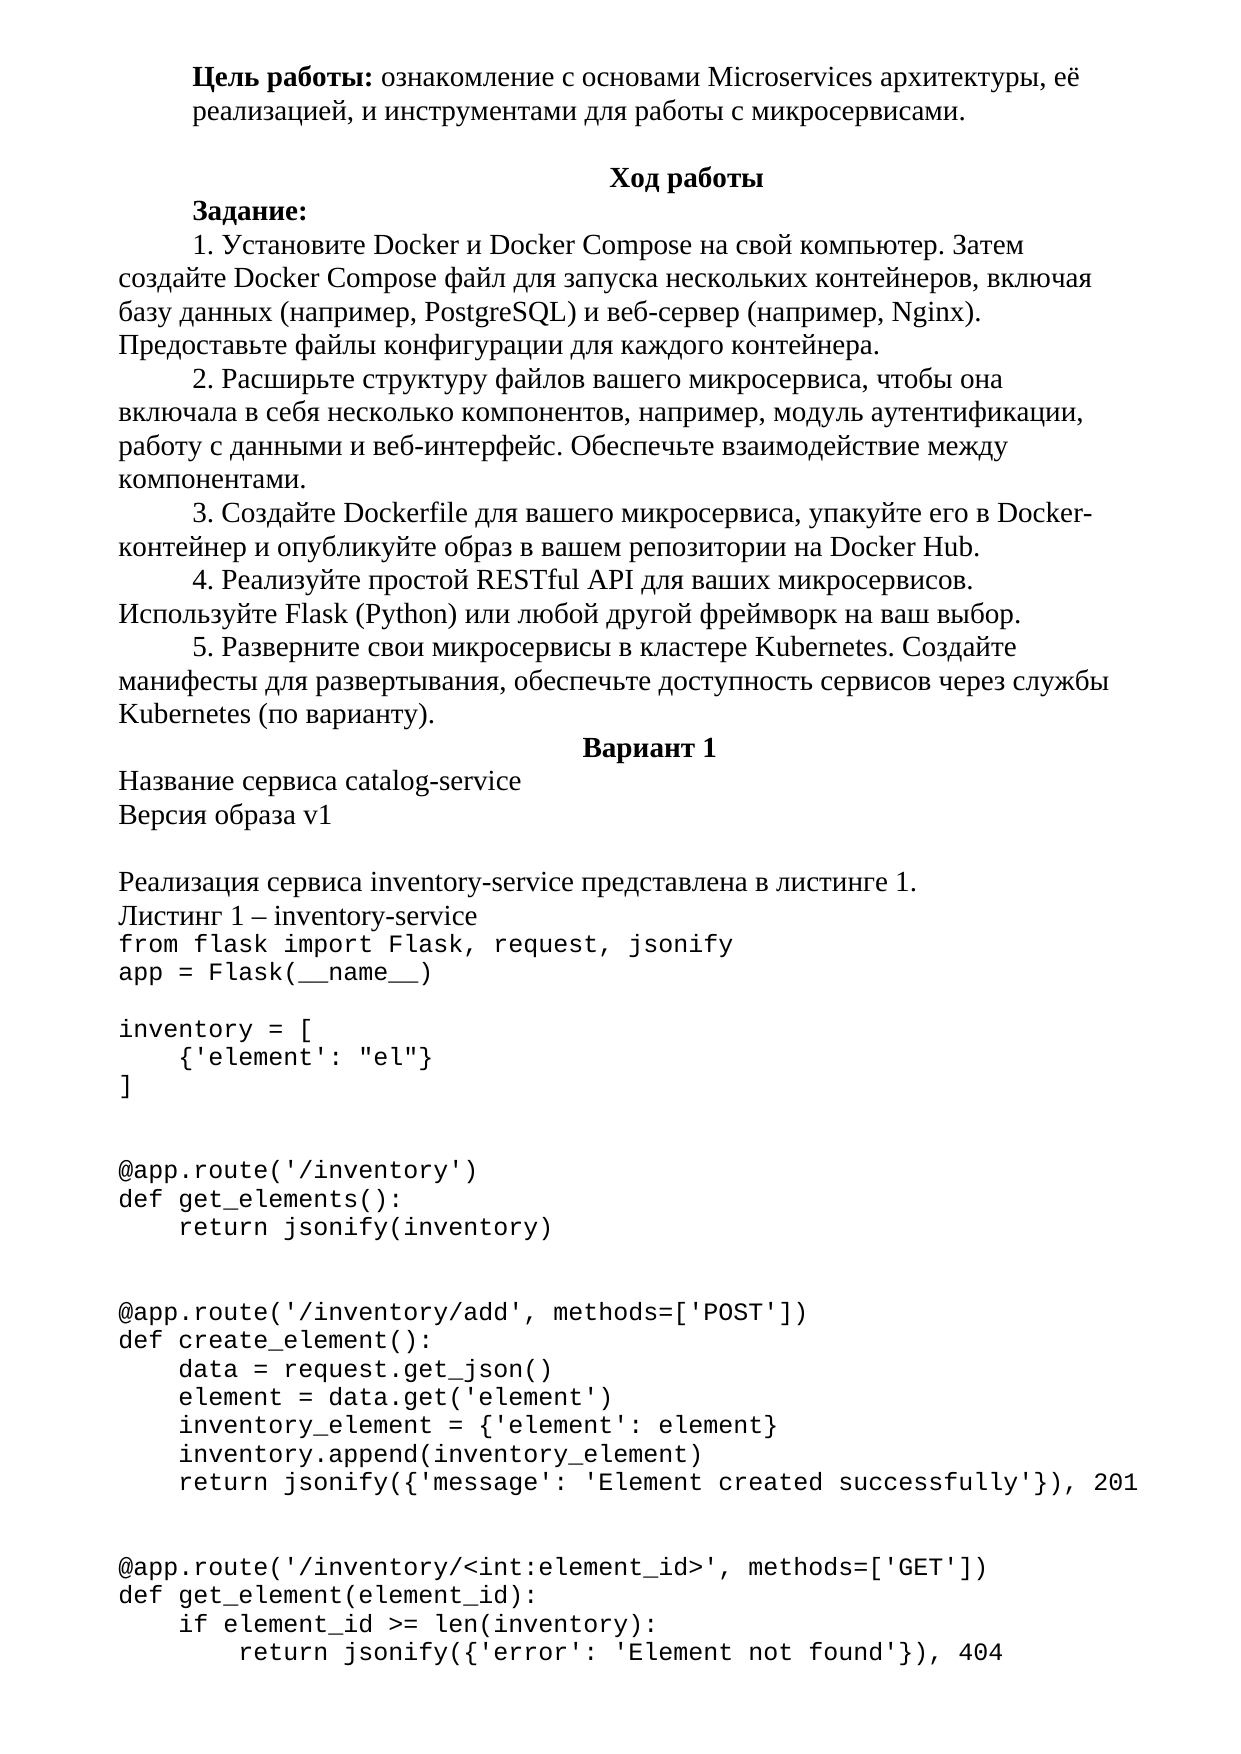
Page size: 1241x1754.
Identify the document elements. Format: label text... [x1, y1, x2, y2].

text Используйте Flask (Python) или любой другой фреймворк на ваш выбор. [118, 596, 1181, 629]
text inventory_element = {'element': element} [118, 1413, 1181, 1441]
text Название сервиса catalog-service [118, 763, 1181, 797]
text включала в себя несколько компонентов, например, модуль аутентификации, [118, 394, 1181, 428]
text {'element': "el"} [118, 1044, 1181, 1073]
text Цель работы: ознакомление с основами Microservices архитектуры, её [118, 59, 1181, 93]
text def create_element(): [118, 1328, 1181, 1356]
text @app.route('/inventory/<int:element_id>', methods=['GET']) [118, 1554, 1181, 1583]
text 5. Разверните свои микросервисы в кластере Kubernetes. Создайте [118, 629, 1181, 663]
text базу данных (например, PostgreSQL) и веб-сервер (например, Nginx). [118, 294, 1181, 327]
text 3. Создайте Dockerfile для вашего микросервиса, упакуйте его в Docker- [118, 495, 1181, 529]
text inventory = [ [118, 1016, 1181, 1044]
text 1. Установите Docker и Docker Compose на свой компьютер. Затем [118, 227, 1181, 260]
text Ход работы [118, 160, 1181, 193]
text Листинг 1 – inventory-service [118, 898, 1181, 931]
text 2. Расширьте структуру файлов вашего микросервиса, чтобы она [118, 361, 1181, 394]
text компонентами. [118, 462, 1181, 495]
text @app.route('/inventory/add', methods=['POST']) [118, 1299, 1181, 1328]
text ] [118, 1073, 1181, 1101]
text манифесты для развертывания, обеспечьте доступность сервисов через службы [118, 663, 1181, 696]
text Предоставьте файлы конфигурации для каждого контейнера. [118, 327, 1181, 361]
text return jsonify(inventory) [118, 1214, 1181, 1243]
text работу с данными и веб-интерфейс. Обеспечьте взаимодействие между [118, 428, 1181, 462]
text Задание: [118, 193, 1181, 227]
text создайте Docker Compose файл для запуска нескольких контейнеров, включая [118, 260, 1181, 294]
text app = Flask(__name__) [118, 959, 1181, 988]
text return jsonify({'message': 'Element created successfully'}), 201 [118, 1469, 1181, 1498]
text element = data.get('element') [118, 1384, 1181, 1413]
text Вариант 1 [118, 730, 1181, 763]
text Реализация сервиса inventory-service представлена в листинге 1. [118, 864, 1181, 898]
text data = request.get_json() [118, 1356, 1181, 1384]
text Версия образа v1 [118, 797, 1181, 831]
text def get_elements(): [118, 1186, 1181, 1214]
text from flask import Flask, request, jsonify [118, 931, 1181, 959]
text реализацией, и инструментами для работы с микросервисами. [118, 93, 1181, 126]
text @app.route('/inventory') [118, 1158, 1181, 1186]
text Kubernetes (по варианту). [118, 696, 1181, 730]
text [118, 1639, 1181, 1668]
text контейнер и опубликуйте образ в вашем репозитории на Docker Hub. [118, 529, 1181, 562]
text inventory.append(inventory_element) [118, 1441, 1181, 1469]
text 4. Реализуйте простой RESTful API для ваших микросервисов. [118, 562, 1181, 596]
text if element_id >= len(inventory): [118, 1611, 1181, 1639]
text def get_element(element_id): [118, 1583, 1181, 1611]
